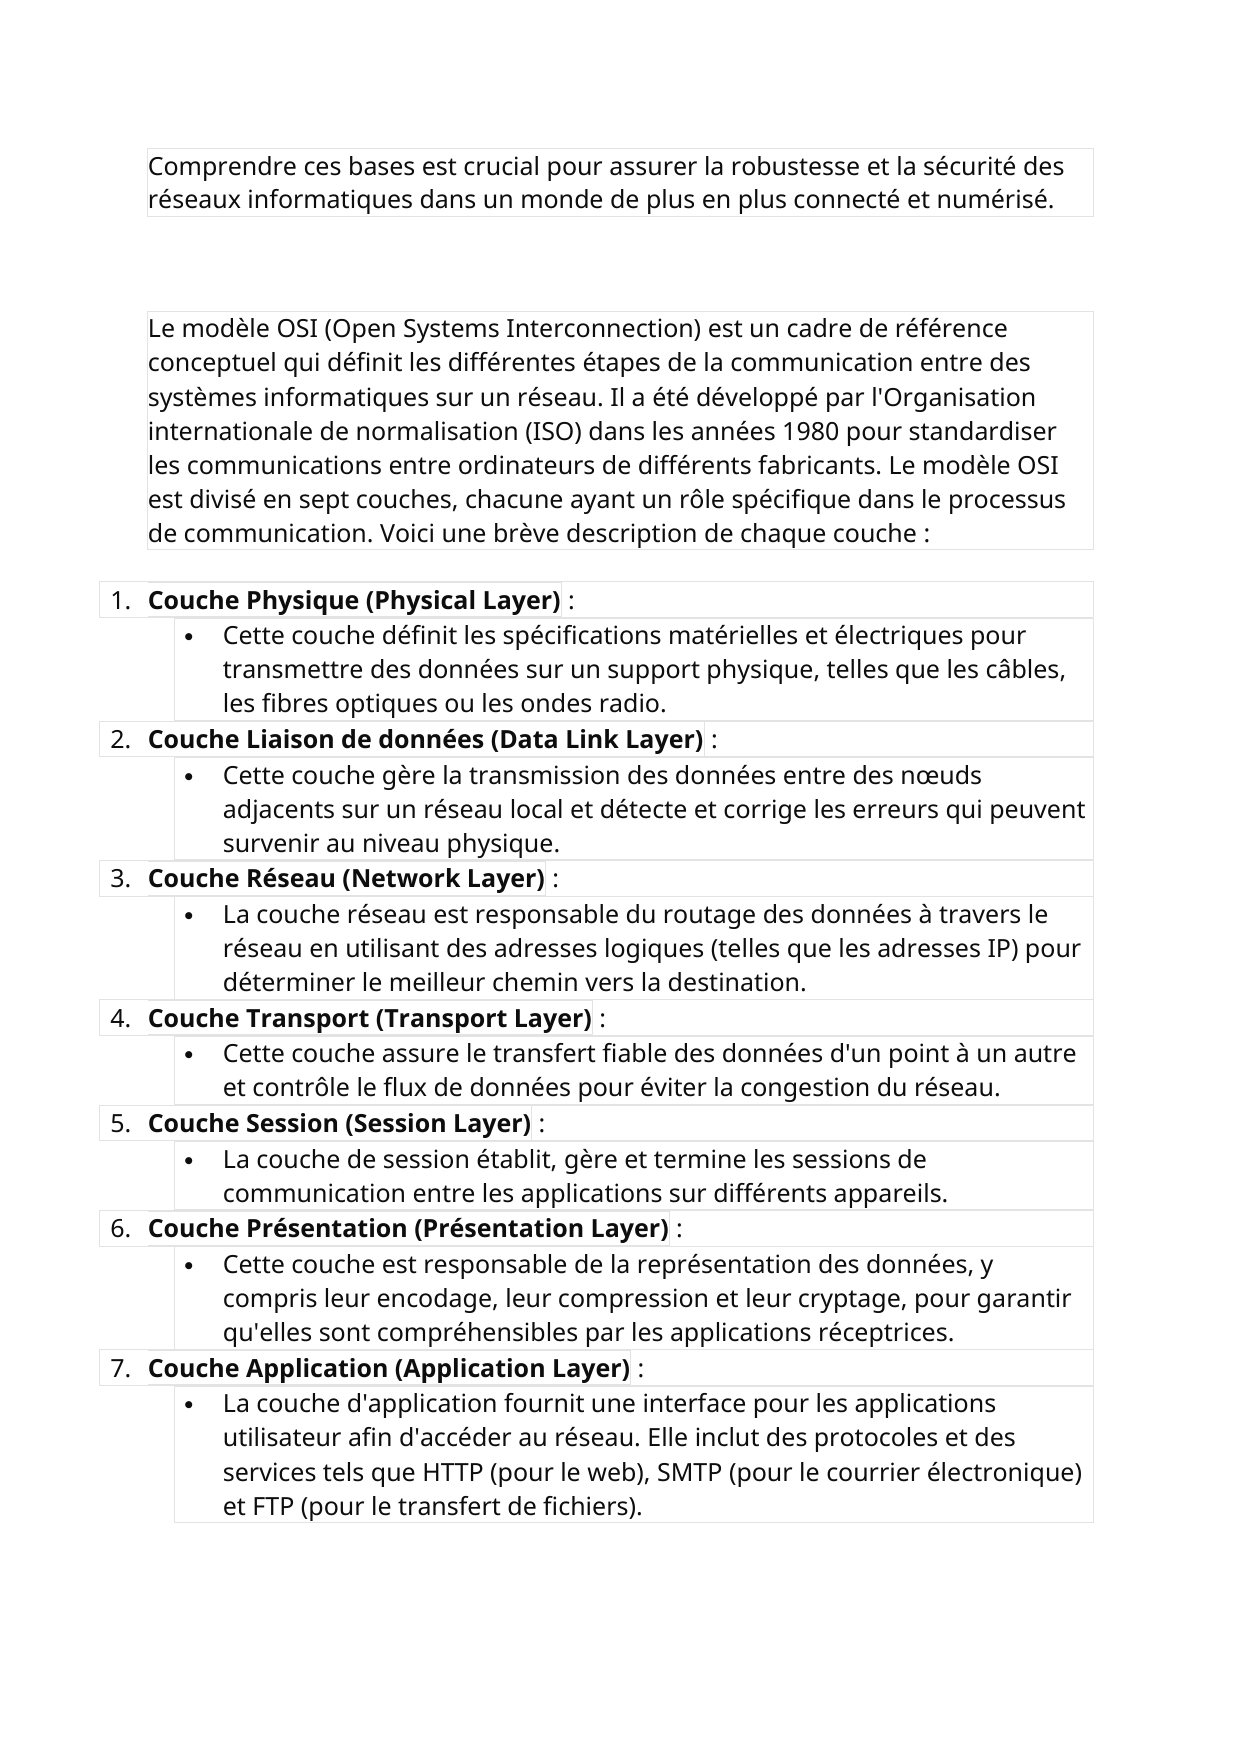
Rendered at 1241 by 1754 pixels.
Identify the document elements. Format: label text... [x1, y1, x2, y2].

list La couche de session établit, gère et termine les sessions de communication entre les applications sur différents appareils. [175, 1142, 1093, 1209]
list Couche Liaison de données (Data Link Layer) : [100, 722, 704, 756]
list Cette couche définit les spécifications matérielles et électriques pour transmettre des données sur un support physique, telles que les câbles, les fibres optiques ou les ondes radio. [175, 619, 1093, 720]
list Couche Physique (Physical Layer) : [100, 582, 561, 617]
list Couche Session (Session Layer) : [100, 1106, 531, 1140]
list Couche Réseau (Network Layer) : [546, 861, 1093, 896]
list Cette couche assure le transfert fiable des données d'un point à un autre et contrôle le flux de données pour éviter la congestion du réseau. [175, 1037, 1093, 1104]
list Couche Liaison de données (Data Link Layer) : [705, 722, 1093, 756]
list Couche Présentation (Présentation Layer) : [100, 1211, 669, 1246]
list La couche d'application fournit une interface pour les applications utilisateur afin d'accéder au réseau. Elle inclut des protocoles et des services tels que HTTP (pour le web), SMTP (pour le courrier électronique) et FTP (pour le transfert de fichiers). [175, 1387, 1093, 1522]
list Cette couche gère la transmission des données entre des nœuds adjacents sur un réseau local et détecte et corrige les erreurs qui peuvent survenir au niveau physique. [175, 758, 1093, 859]
list La couche réseau est responsable du routage des données à travers le réseau en utilisant des adresses logiques (telles que les adresses IP) pour déterminer le meilleur chemin vers la destination. [175, 897, 1093, 999]
list Couche Application (Application Layer) : [631, 1350, 1093, 1385]
list Cette couche est responsable de la représentation des données, y compris leur encodage, leur compression et leur cryptage, pour garantir qu'elles sont compréhensibles par les applications réceptrices. [175, 1247, 1093, 1349]
list Couche Application (Application Layer) : [100, 1350, 630, 1385]
list Couche Présentation (Présentation Layer) : [670, 1211, 1093, 1246]
list Couche Réseau (Network Layer) : [100, 861, 545, 896]
text Comprendre ces bases est crucial pour assurer la robustesse et la sécurité des réseaux informatiques dans un monde de plus en plus connecté et numérisé. [148, 149, 1093, 216]
list Couche Physique (Physical Layer) : [562, 582, 1093, 617]
text Le modèle OSI (Open Systems Interconnection) est un cadre de référence conceptuel qui définit les différentes étapes de la communication entre des systèmes informatiques sur un réseau. Il a été développé par l'Organisation internationale de normalisation (ISO) dans les années 1980 pour standardiser les communications entre ordinateurs de différents fabricants. Le modèle OSI est divisé en sept couches, chacune ayant un rôle spécifique dans le processus de communication. Voici une brève description de chaque couche : [148, 312, 1093, 549]
list Couche Transport (Transport Layer) : [100, 1000, 592, 1035]
list Couche Session (Session Layer) : [532, 1106, 1093, 1140]
list Couche Transport (Transport Layer) : [593, 1000, 1093, 1035]
